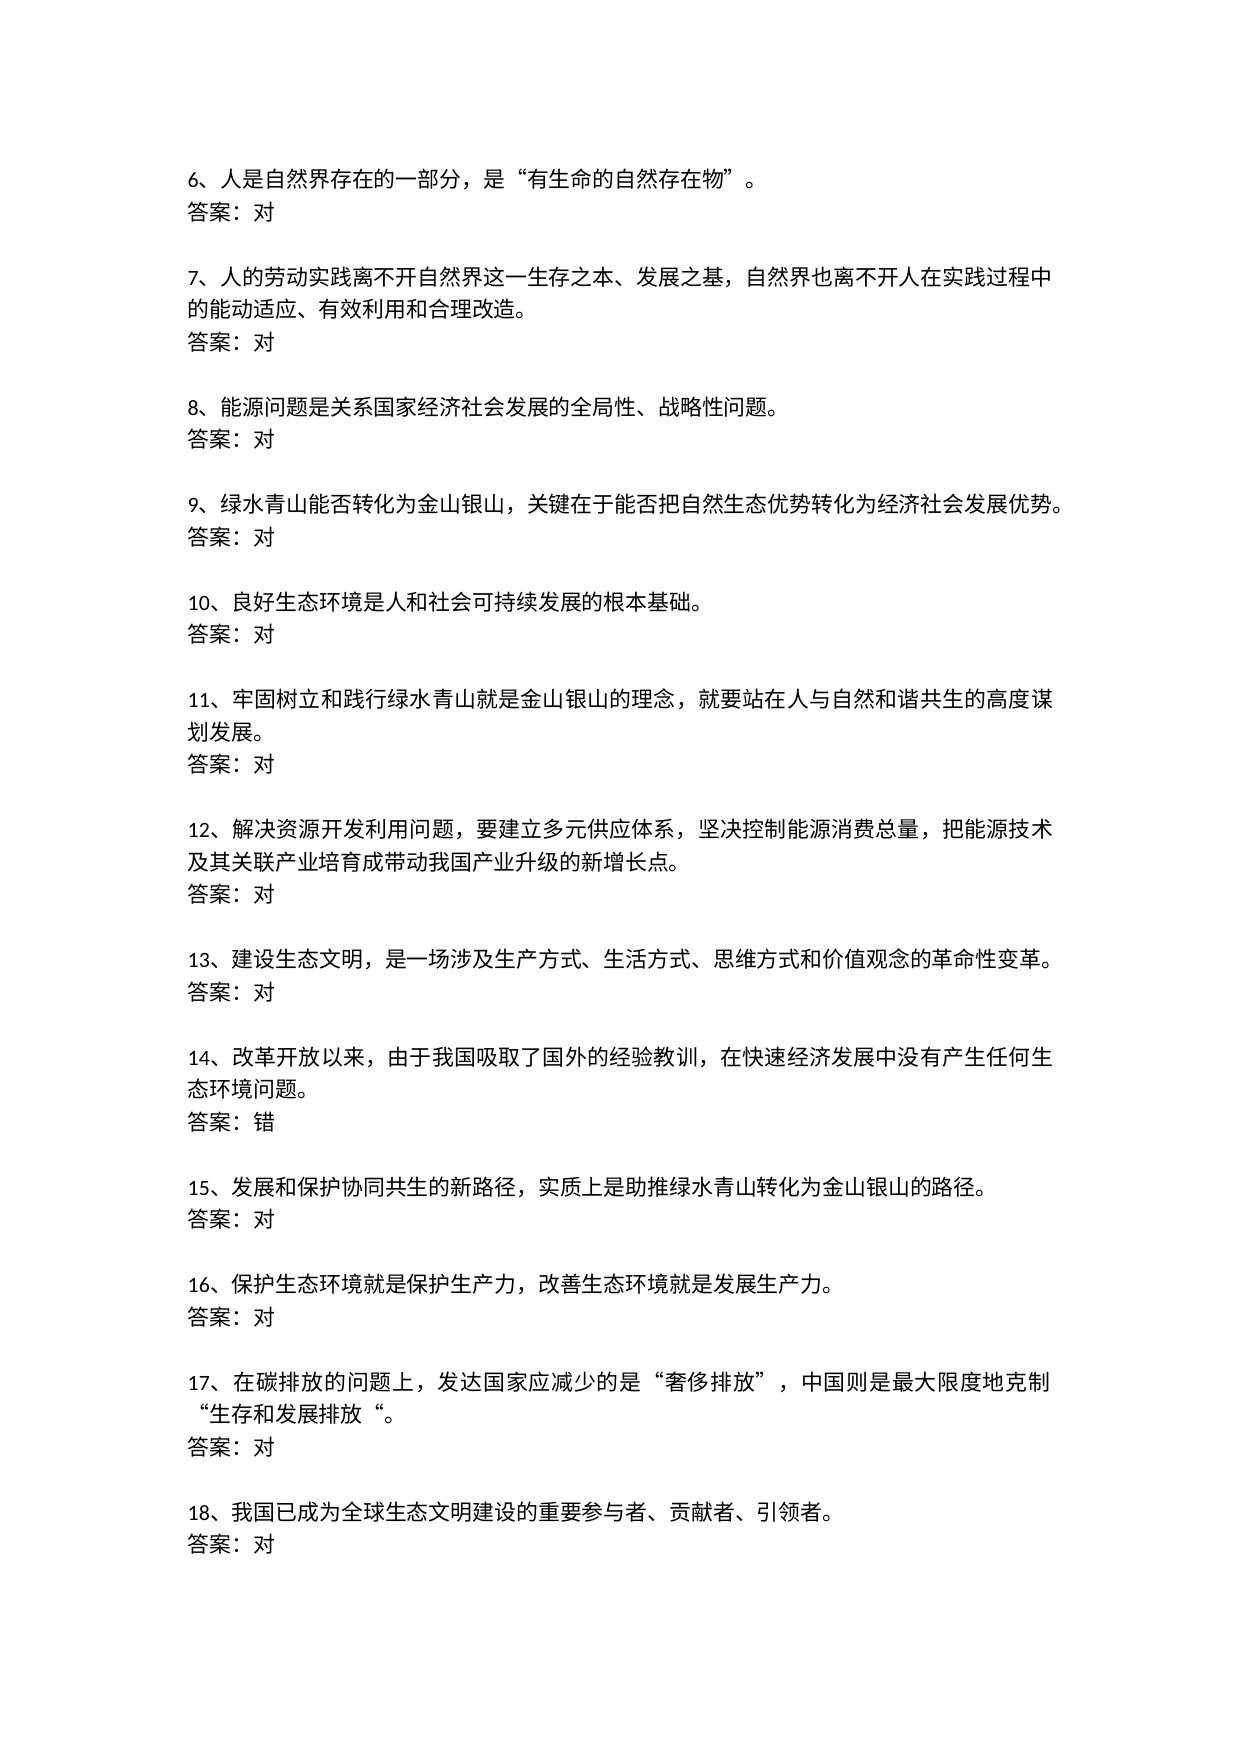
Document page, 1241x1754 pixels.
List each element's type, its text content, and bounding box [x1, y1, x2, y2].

text 10、良好生态环境是人和社会可持续发展的根本基础。 [187, 584, 1053, 617]
text 16、保护生态环境就是保护生产力，改善生态环境就是发展生产力。 [187, 1267, 1053, 1299]
text 答案：错 [187, 1104, 1053, 1137]
text 答案：对 [187, 194, 1053, 227]
text 答案：对 [187, 1202, 1053, 1234]
text 答案：对 [187, 1527, 1053, 1559]
text 17、在碳排放的问题上，发达国家应减少的是“奢侈排放”，中国则是最大限度地克制“生存和发展排放“。 [187, 1364, 1053, 1429]
text 18、我国已成为全球生态文明建设的重要参与者、贡献者、引领者。 [187, 1494, 1053, 1527]
text 答案：对 [187, 1299, 1053, 1332]
text 15、发展和保护协同共生的新路径，实质上是助推绿水青山转化为金山银山的路径。 [187, 1169, 1053, 1202]
text 答案：对 [187, 422, 1053, 454]
text 答案：对 [187, 324, 1053, 357]
text 答案：对 [187, 877, 1053, 909]
text 答案：对 [187, 1429, 1053, 1462]
text 14、改革开放以来，由于我国吸取了国外的经验教训，在快速经济发展中没有产生任何生态环境问题。 [187, 1039, 1053, 1104]
text 9、绿水青山能否转化为金山银山，关键在于能否把自然生态优势转化为经济社会发展优势。 [187, 487, 1053, 519]
text 13、建设生态文明，是一场涉及生产方式、生活方式、思维方式和价值观念的革命性变革。 [187, 942, 1053, 974]
text 答案：对 [187, 747, 1053, 779]
text 11、牢固树立和践行绿水青山就是金山银山的理念，就要站在人与自然和谐共生的高度谋划发展。 [187, 682, 1053, 747]
text 6、人是自然界存在的一部分，是“有生命的自然存在物”。 [187, 162, 1053, 194]
text 7、人的劳动实践离不开自然界这一生存之本、发展之基，自然界也离不开人在实践过程中的能动适应、有效利用和合理改造。 [187, 259, 1053, 324]
text 12、解决资源开发利用问题，要建立多元供应体系，坚决控制能源消费总量，把能源技术及其关联产业培育成带动我国产业升级的新增长点。 [187, 812, 1053, 877]
text 答案：对 [187, 617, 1053, 649]
text 答案：对 [187, 519, 1053, 552]
text 答案：对 [187, 974, 1053, 1007]
text 8、能源问题是关系国家经济社会发展的全局性、战略性问题。 [187, 389, 1053, 422]
